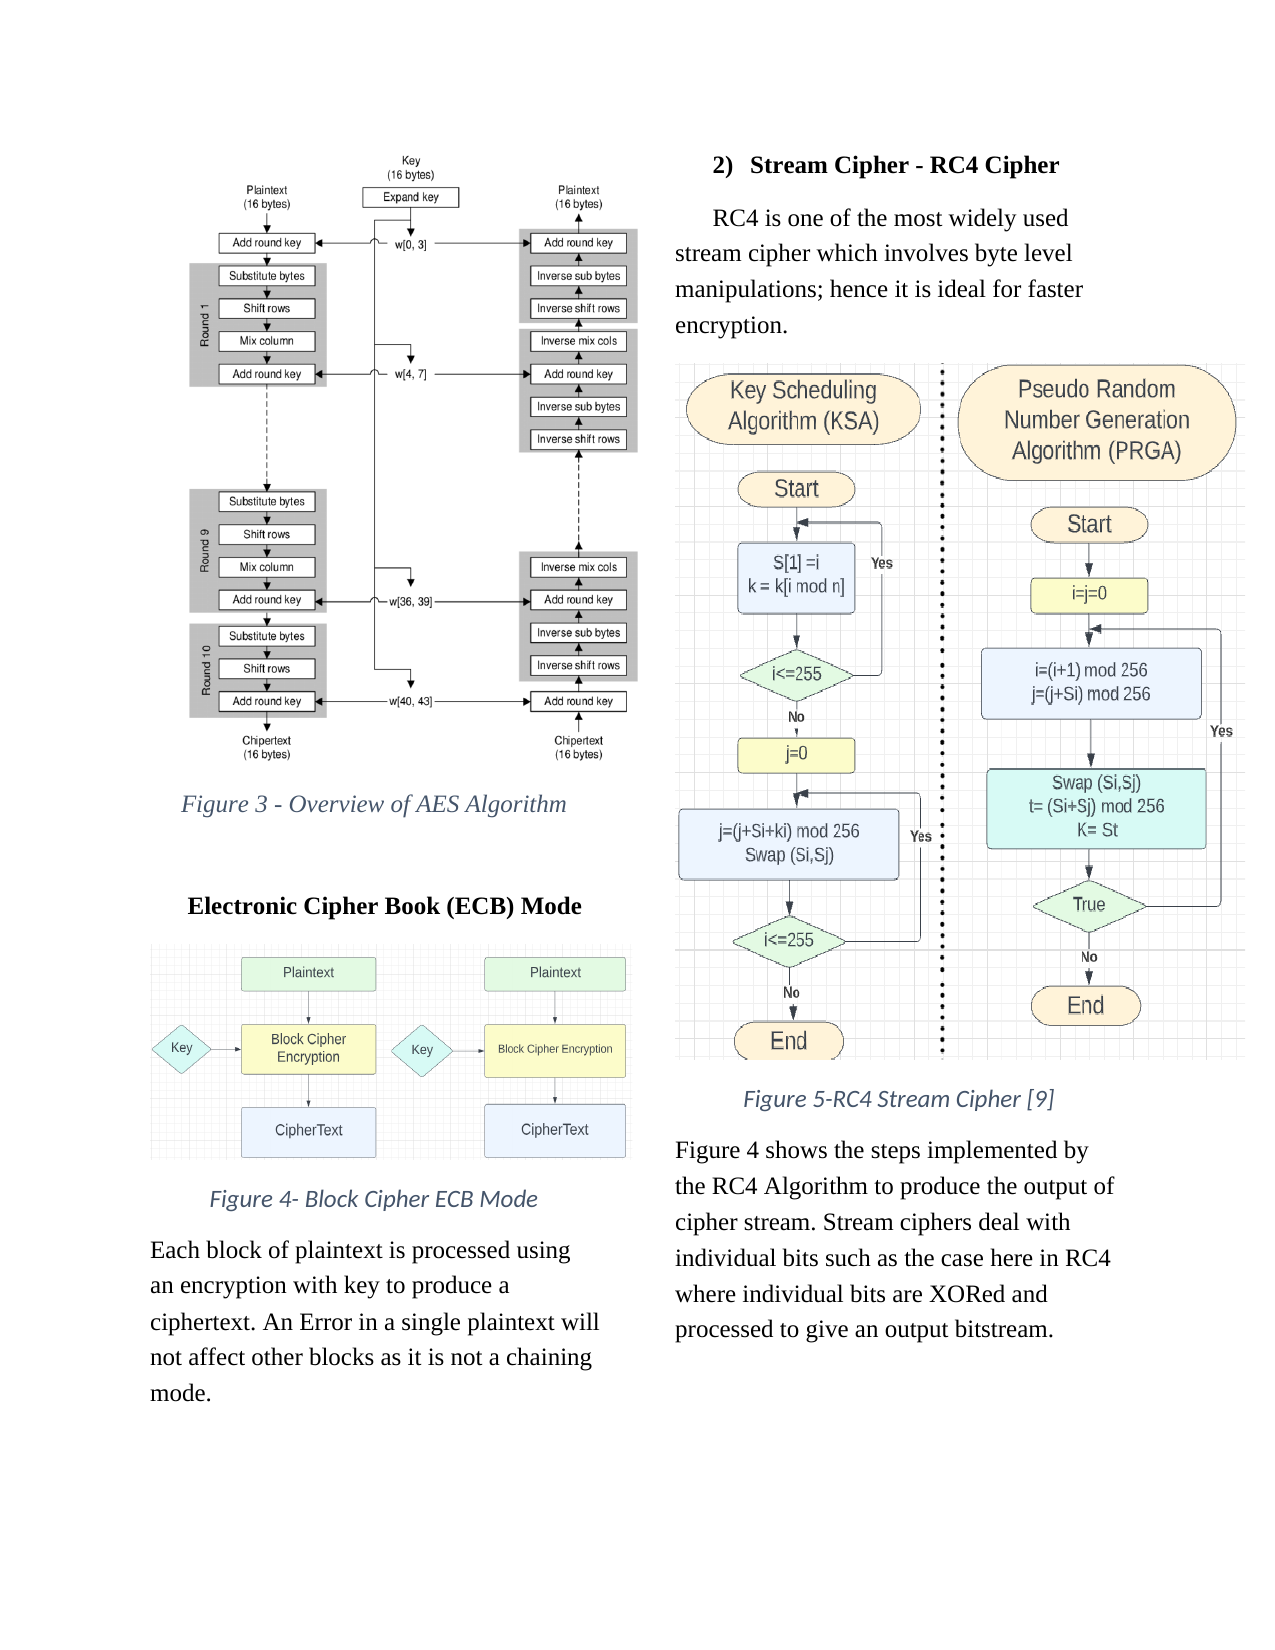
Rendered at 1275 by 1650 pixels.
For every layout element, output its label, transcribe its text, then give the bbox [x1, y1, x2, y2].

list Stream Cipher - RC4 Cipher [712, 150, 1125, 179]
picture [150, 944, 633, 1160]
picture [675, 363, 1246, 1060]
text Each block of plaintext is processed using an encryption with key to produce a ciphertext. An Error in a single plaintext will not affect other blocks as it is not a chaining mode. [150, 1235, 600, 1407]
text Electronic Cipher Book (ECB) Mode [187, 891, 600, 920]
picture [187, 150, 638, 766]
text RC4 is one of the most widely used stream cipher which involves byte level manipulations; hence it is ideal for faster encryption. [675, 203, 1125, 339]
text Figure 4- Block Cipher ECB Mode [150, 1183, 600, 1214]
text Figure 4 shows the steps implemented by the RC4 Algorithm to produce the output of cipher stream. Stream ciphers deal with individual bits such as the case here in RC4 where individual bits are XORed and processed to give an output bitstream. [675, 1135, 1125, 1343]
text Figure 5-RC4 Stream Cipher [9] [675, 1083, 1125, 1114]
text Figure 3 - Overview of AES Algorithm [150, 789, 600, 818]
